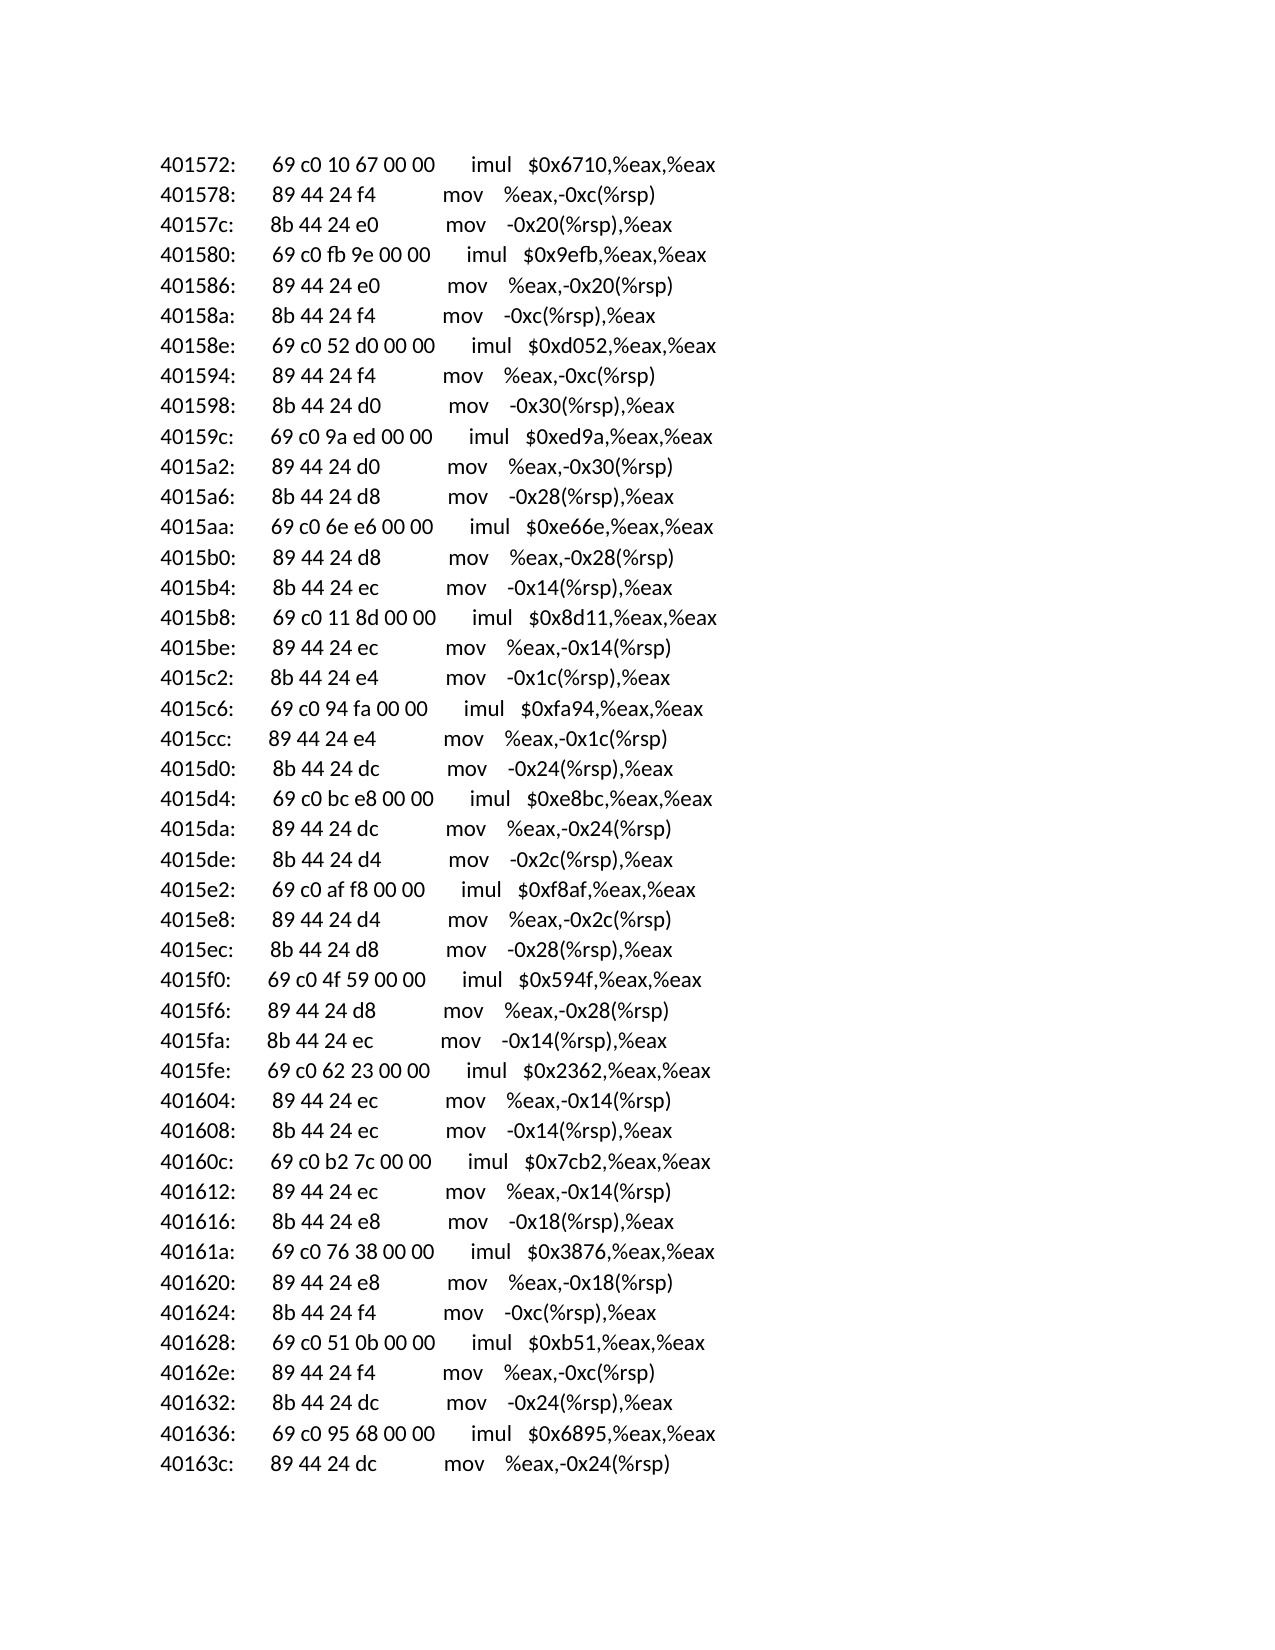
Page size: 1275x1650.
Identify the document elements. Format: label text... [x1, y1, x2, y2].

text 4015f0: 69 c0 4f 59 00 00 imul $0x594f,%eax,%eax [150, 966, 1125, 994]
text 401620: 89 44 24 e8 mov %eax,-0x18(%rsp) [150, 1268, 1125, 1296]
text 4015fe: 69 c0 62 23 00 00 imul $0x2362,%eax,%eax [150, 1056, 1125, 1084]
text 40159c: 69 c0 9a ed 00 00 imul $0xed9a,%eax,%eax [150, 422, 1125, 450]
text 4015e2: 69 c0 af f8 00 00 imul $0xf8af,%eax,%eax [150, 875, 1125, 903]
text 40157c: 8b 44 24 e0 mov -0x20(%rsp),%eax [150, 210, 1125, 238]
text 4015a2: 89 44 24 d0 mov %eax,-0x30(%rsp) [150, 452, 1125, 480]
text 40158a: 8b 44 24 f4 mov -0xc(%rsp),%eax [150, 301, 1125, 329]
text 401608: 8b 44 24 ec mov -0x14(%rsp),%eax [150, 1117, 1125, 1145]
text 4015fa: 8b 44 24 ec mov -0x14(%rsp),%eax [150, 1026, 1125, 1054]
text 4015be: 89 44 24 ec mov %eax,-0x14(%rsp) [150, 633, 1125, 661]
text 40162e: 89 44 24 f4 mov %eax,-0xc(%rsp) [150, 1358, 1125, 1386]
text 4015de: 8b 44 24 d4 mov -0x2c(%rsp),%eax [150, 845, 1125, 873]
text 4015da: 89 44 24 dc mov %eax,-0x24(%rsp) [150, 814, 1125, 843]
text 4015c6: 69 c0 94 fa 00 00 imul $0xfa94,%eax,%eax [150, 694, 1125, 722]
text 4015ec: 8b 44 24 d8 mov -0x28(%rsp),%eax [150, 935, 1125, 963]
text 401586: 89 44 24 e0 mov %eax,-0x20(%rsp) [150, 271, 1125, 299]
text 401578: 89 44 24 f4 mov %eax,-0xc(%rsp) [150, 180, 1125, 208]
text 401572: 69 c0 10 67 00 00 imul $0x6710,%eax,%eax [150, 150, 1125, 178]
text 4015d4: 69 c0 bc e8 00 00 imul $0xe8bc,%eax,%eax [150, 784, 1125, 812]
text 4015c2: 8b 44 24 e4 mov -0x1c(%rsp),%eax [150, 663, 1125, 692]
text 4015aa: 69 c0 6e e6 00 00 imul $0xe66e,%eax,%eax [150, 512, 1125, 541]
text 401636: 69 c0 95 68 00 00 imul $0x6895,%eax,%eax [150, 1419, 1125, 1447]
text 401616: 8b 44 24 e8 mov -0x18(%rsp),%eax [150, 1207, 1125, 1235]
text 401604: 89 44 24 ec mov %eax,-0x14(%rsp) [150, 1086, 1125, 1114]
text 40161a: 69 c0 76 38 00 00 imul $0x3876,%eax,%eax [150, 1237, 1125, 1266]
text 4015cc: 89 44 24 e4 mov %eax,-0x1c(%rsp) [150, 724, 1125, 752]
text 401580: 69 c0 fb 9e 00 00 imul $0x9efb,%eax,%eax [150, 241, 1125, 269]
text 401598: 8b 44 24 d0 mov -0x30(%rsp),%eax [150, 392, 1125, 420]
text 4015b8: 69 c0 11 8d 00 00 imul $0x8d11,%eax,%eax [150, 603, 1125, 631]
text 401632: 8b 44 24 dc mov -0x24(%rsp),%eax [150, 1388, 1125, 1417]
text 401612: 89 44 24 ec mov %eax,-0x14(%rsp) [150, 1177, 1125, 1205]
text 40160c: 69 c0 b2 7c 00 00 imul $0x7cb2,%eax,%eax [150, 1147, 1125, 1175]
text 4015e8: 89 44 24 d4 mov %eax,-0x2c(%rsp) [150, 905, 1125, 933]
text 4015b0: 89 44 24 d8 mov %eax,-0x28(%rsp) [150, 543, 1125, 571]
text 401594: 89 44 24 f4 mov %eax,-0xc(%rsp) [150, 361, 1125, 389]
text 4015a6: 8b 44 24 d8 mov -0x28(%rsp),%eax [150, 482, 1125, 510]
text 4015d0: 8b 44 24 dc mov -0x24(%rsp),%eax [150, 754, 1125, 782]
text 401628: 69 c0 51 0b 00 00 imul $0xb51,%eax,%eax [150, 1328, 1125, 1356]
text 401624: 8b 44 24 f4 mov -0xc(%rsp),%eax [150, 1298, 1125, 1326]
text 40163c: 89 44 24 dc mov %eax,-0x24(%rsp) [150, 1449, 1125, 1477]
text 40158e: 69 c0 52 d0 00 00 imul $0xd052,%eax,%eax [150, 331, 1125, 359]
text 4015b4: 8b 44 24 ec mov -0x14(%rsp),%eax [150, 573, 1125, 601]
text 4015f6: 89 44 24 d8 mov %eax,-0x28(%rsp) [150, 996, 1125, 1024]
